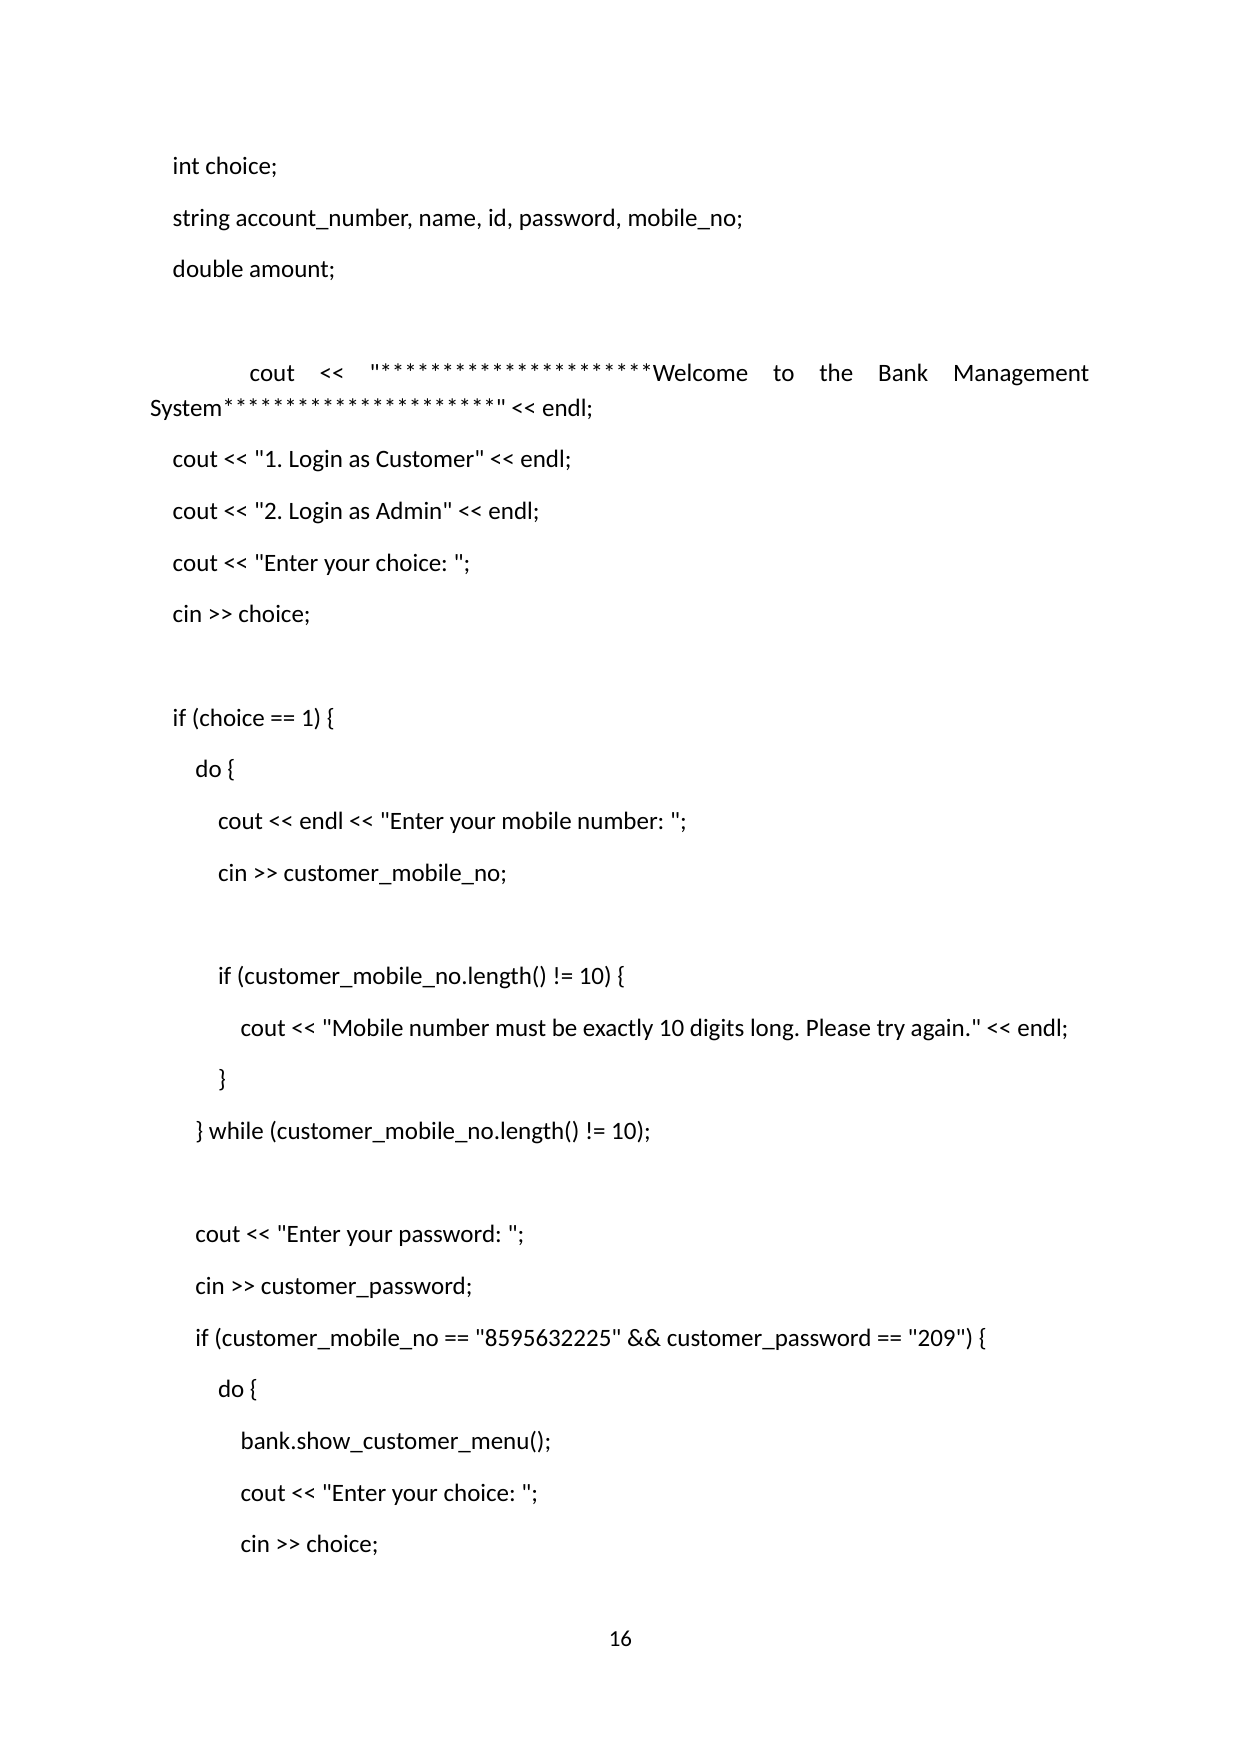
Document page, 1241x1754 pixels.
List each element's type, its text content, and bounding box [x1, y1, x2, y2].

text cin >> choice; [150, 1528, 1090, 1559]
text cout << "Enter your choice: "; [150, 1477, 1090, 1507]
text cout << "Mobile number must be exactly 10 digits long. Please try again." << endl; [150, 1012, 1090, 1042]
text cout << endl << "Enter your mobile number: "; [150, 805, 1090, 836]
text } while (customer_mobile_no.length() != 10); [150, 1115, 1090, 1146]
text do { [150, 1373, 1090, 1404]
text cout << "**********************Welcome to the Bank Management System**********************" << endl; [150, 357, 1090, 422]
text cout << "Enter your password: "; [150, 1218, 1090, 1249]
text string account_number, name, id, password, mobile_no; [150, 202, 1090, 232]
text cin >> choice; [150, 598, 1090, 629]
text do { [150, 753, 1090, 784]
text } [150, 1063, 1090, 1094]
text cout << "2. Login as Admin" << endl; [150, 495, 1090, 526]
text if (customer_mobile_no == "8595632225" && customer_password == "209") { [150, 1322, 1090, 1352]
text int choice; [150, 150, 1090, 181]
text cin >> customer_password; [150, 1270, 1090, 1301]
text cout << "Enter your choice: "; [150, 547, 1090, 577]
text cin >> customer_mobile_no; [150, 857, 1090, 887]
text double amount; [150, 253, 1090, 284]
text if (choice == 1) { [150, 702, 1090, 732]
text cout << "1. Login as Customer" << endl; [150, 443, 1090, 474]
text bank.show_customer_menu(); [150, 1425, 1090, 1456]
text if (customer_mobile_no.length() != 10) { [150, 960, 1090, 991]
